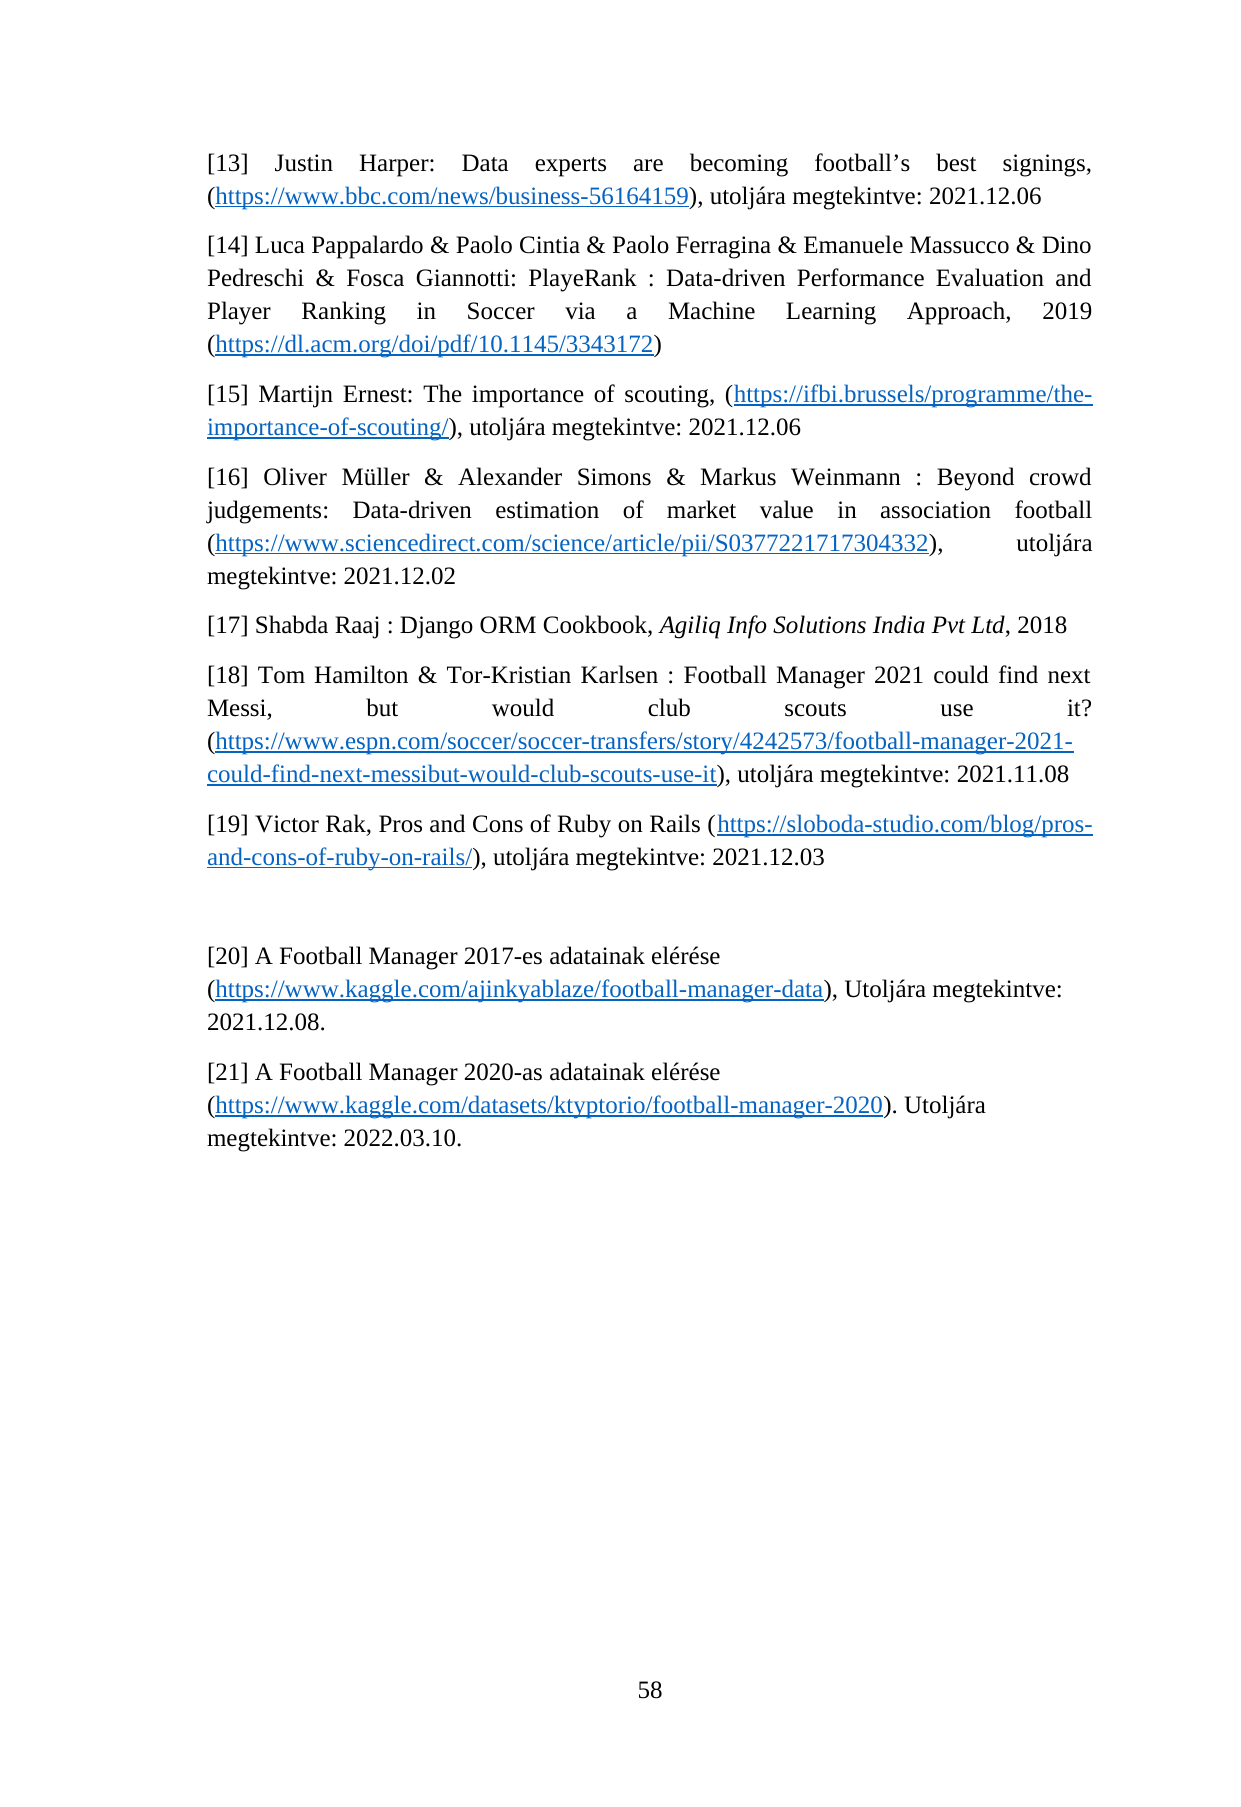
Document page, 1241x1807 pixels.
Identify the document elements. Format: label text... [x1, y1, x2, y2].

text [16] Oliver Müller & Alexander Simons & Markus Weinmann : Beyond crowd judgements: Data-driven estimation of market value in association football (https://www.sciencedirect.com/science/article/pii/S0377221717304332), utoljára megtekintve: 2021.12.02 [207, 462, 1092, 590]
text [19] Victor Rak, Pros and Cons of Ruby on Rails (https://sloboda-studio.com/blog/pros-and-cons-of-ruby-on-rails/), utoljára megtekintve: 2021.12.03 [207, 809, 1092, 871]
text [13] Justin Harper: Data experts are becoming football’s best signings, (https://www.bbc.com/news/business-56164159), utoljára megtekintve: 2021.12.06 [207, 148, 1092, 209]
text [14] Luca Pappalardo & Paolo Cintia & Paolo Ferragina & Emanuele Massucco & Dino Pedreschi & Fosca Giannotti: PlayeRank : Data-driven Performance Evaluation and Player Ranking in Soccer via a Machine Learning Approach, 2019 (https://dl.acm.org/doi/pdf/10.1145/3343172) [207, 230, 1092, 358]
text [15] Martijn Ernest: The importance of scouting, (https://ifbi.brussels/programme/the-importance-of-scouting/), utoljára megtekintve: 2021.12.06 [207, 379, 1092, 441]
text [21] A Football Manager 2020-as adatainak elérése (https://www.kaggle.com/datasets/ktyptorio/football-manager-2020). Utoljára megtekintve: 2022.03.10. [207, 1057, 1092, 1152]
text [18] Tom Hamilton & Tor-Kristian Karlsen : Football Manager 2021 could find next Messi, but would club scouts use it? (https://www.espn.com/soccer/soccer-transfers/story/4242573/football-manager-2021-could-find-next-messibut-would-club-scouts-use-it), utoljára megtekintve: 2021.11.08 [207, 660, 1092, 788]
text [20] A Football Manager 2017-es adatainak elérése (https://www.kaggle.com/ajinkyablaze/football-manager-data), Utoljára megtekintve: 2021.12.08. [207, 941, 1092, 1036]
text [17] Shabda Raaj : Django ORM Cookbook, Agiliq Info Solutions India Pvt Ltd, 2018 [207, 611, 1092, 639]
